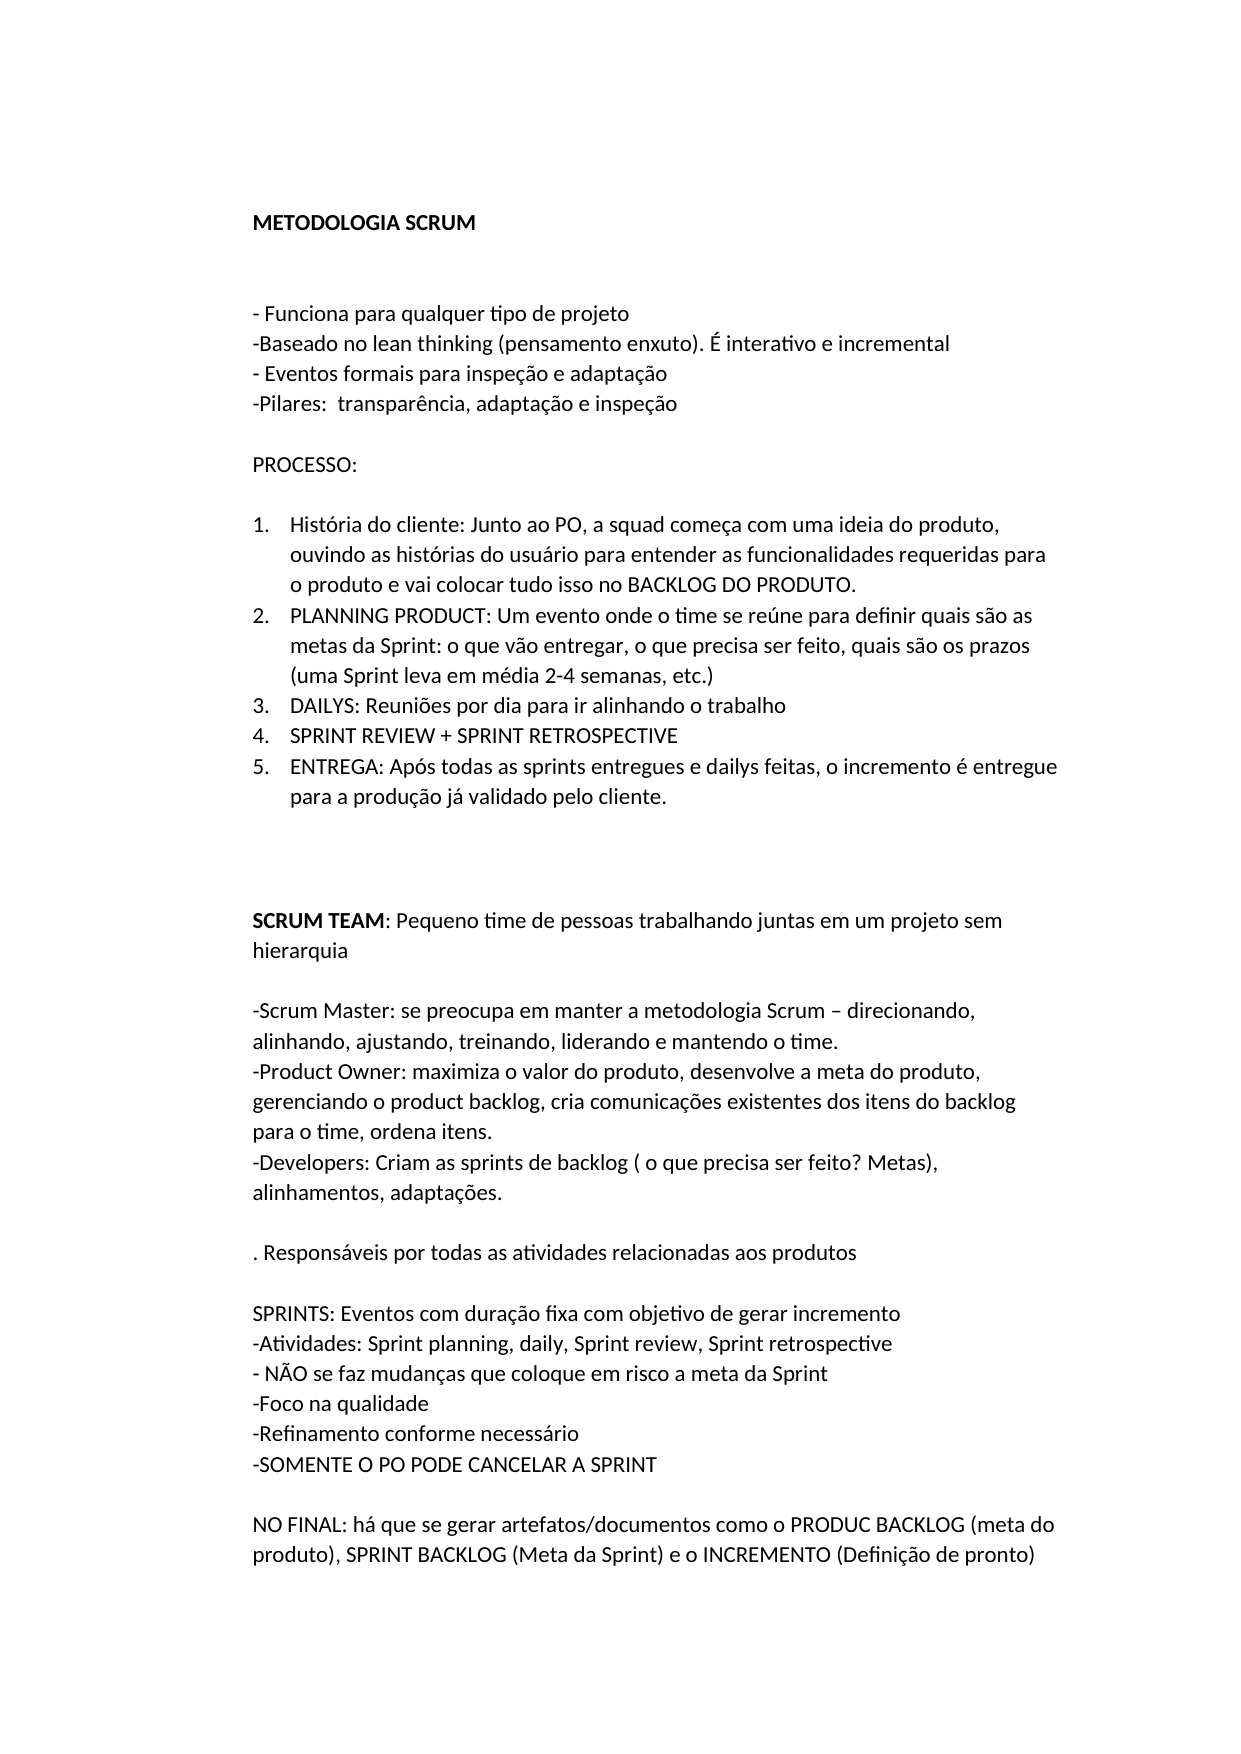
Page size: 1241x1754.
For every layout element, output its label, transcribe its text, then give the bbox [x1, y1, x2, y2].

list NO FINAL: há que se gerar artefatos/documentos como o PRODUC BACKLOG (meta do produto), SPRINT BACKLOG (Meta da Sprint) e o INCREMENTO (Definição de pronto) [252, 1510, 1063, 1568]
list -Atividades: Sprint planning, daily, Sprint review, Sprint retrospective [252, 1329, 1063, 1357]
list SPRINT REVIEW + SPRINT RETROSPECTIVE [252, 722, 1063, 749]
list SCRUM TEAM: Pequeno time de pessoas trabalhando juntas em um projeto sem hierarquia [252, 906, 1063, 964]
list METODOLOGIA SCRUM [252, 208, 1063, 236]
list . Responsáveis por todas as atividades relacionadas aos produtos [252, 1238, 1063, 1266]
list -Scrum Master: se preocupa em manter a metodologia Scrum – direcionando, alinhando, ajustando, treinando, liderando e mantendo o time. [252, 997, 1063, 1055]
list História do cliente: Junto ao PO, a squad começa com uma ideia do produto, ouvindo as histórias do usuário para entender as funcionalidades requeridas para o produto e vai colocar tudo isso no BACKLOG DO PRODUTO. [252, 510, 1063, 598]
list - Eventos formais para inspeção e adaptação [252, 359, 1063, 387]
list PLANNING PRODUCT: Um evento onde o time se reúne para definir quais são as metas da Sprint: o que vão entregar, o que precisa ser feito, quais são os prazos (uma Sprint leva em média 2-4 semanas, etc.) [252, 601, 1063, 689]
list - Funciona para qualquer tipo de projeto [252, 299, 1063, 327]
list PROCESSO: [252, 450, 1063, 478]
list -Pilares: transparência, adaptação e inspeção [252, 389, 1063, 417]
list -Baseado no lean thinking (pensamento enxuto). É interativo e incremental [252, 329, 1063, 357]
list - NÃO se faz mudanças que coloque em risco a meta da Sprint [252, 1359, 1063, 1387]
list -Product Owner: maximiza o valor do produto, desenvolve a meta do produto, gerenciando o product backlog, cria comunicações existentes dos itens do backlog para o time, ordena itens. [252, 1057, 1063, 1145]
list -Refinamento conforme necessário [252, 1419, 1063, 1447]
list -SOMENTE O PO PODE CANCELAR A SPRINT [252, 1450, 1063, 1478]
list -Developers: Criam as sprints de backlog ( o que precisa ser feito? Metas), alinhamentos, adaptações. [252, 1148, 1063, 1206]
list -Foco na qualidade [252, 1389, 1063, 1417]
list ENTREGA: Após todas as sprints entregues e dailys feitas, o incremento é entregue para a produção já validado pelo cliente. [252, 752, 1063, 810]
list DAILYS: Reuniões por dia para ir alinhando o trabalho [252, 691, 1063, 719]
list SPRINTS: Eventos com duração fixa com objetivo de gerar incremento [252, 1299, 1063, 1327]
